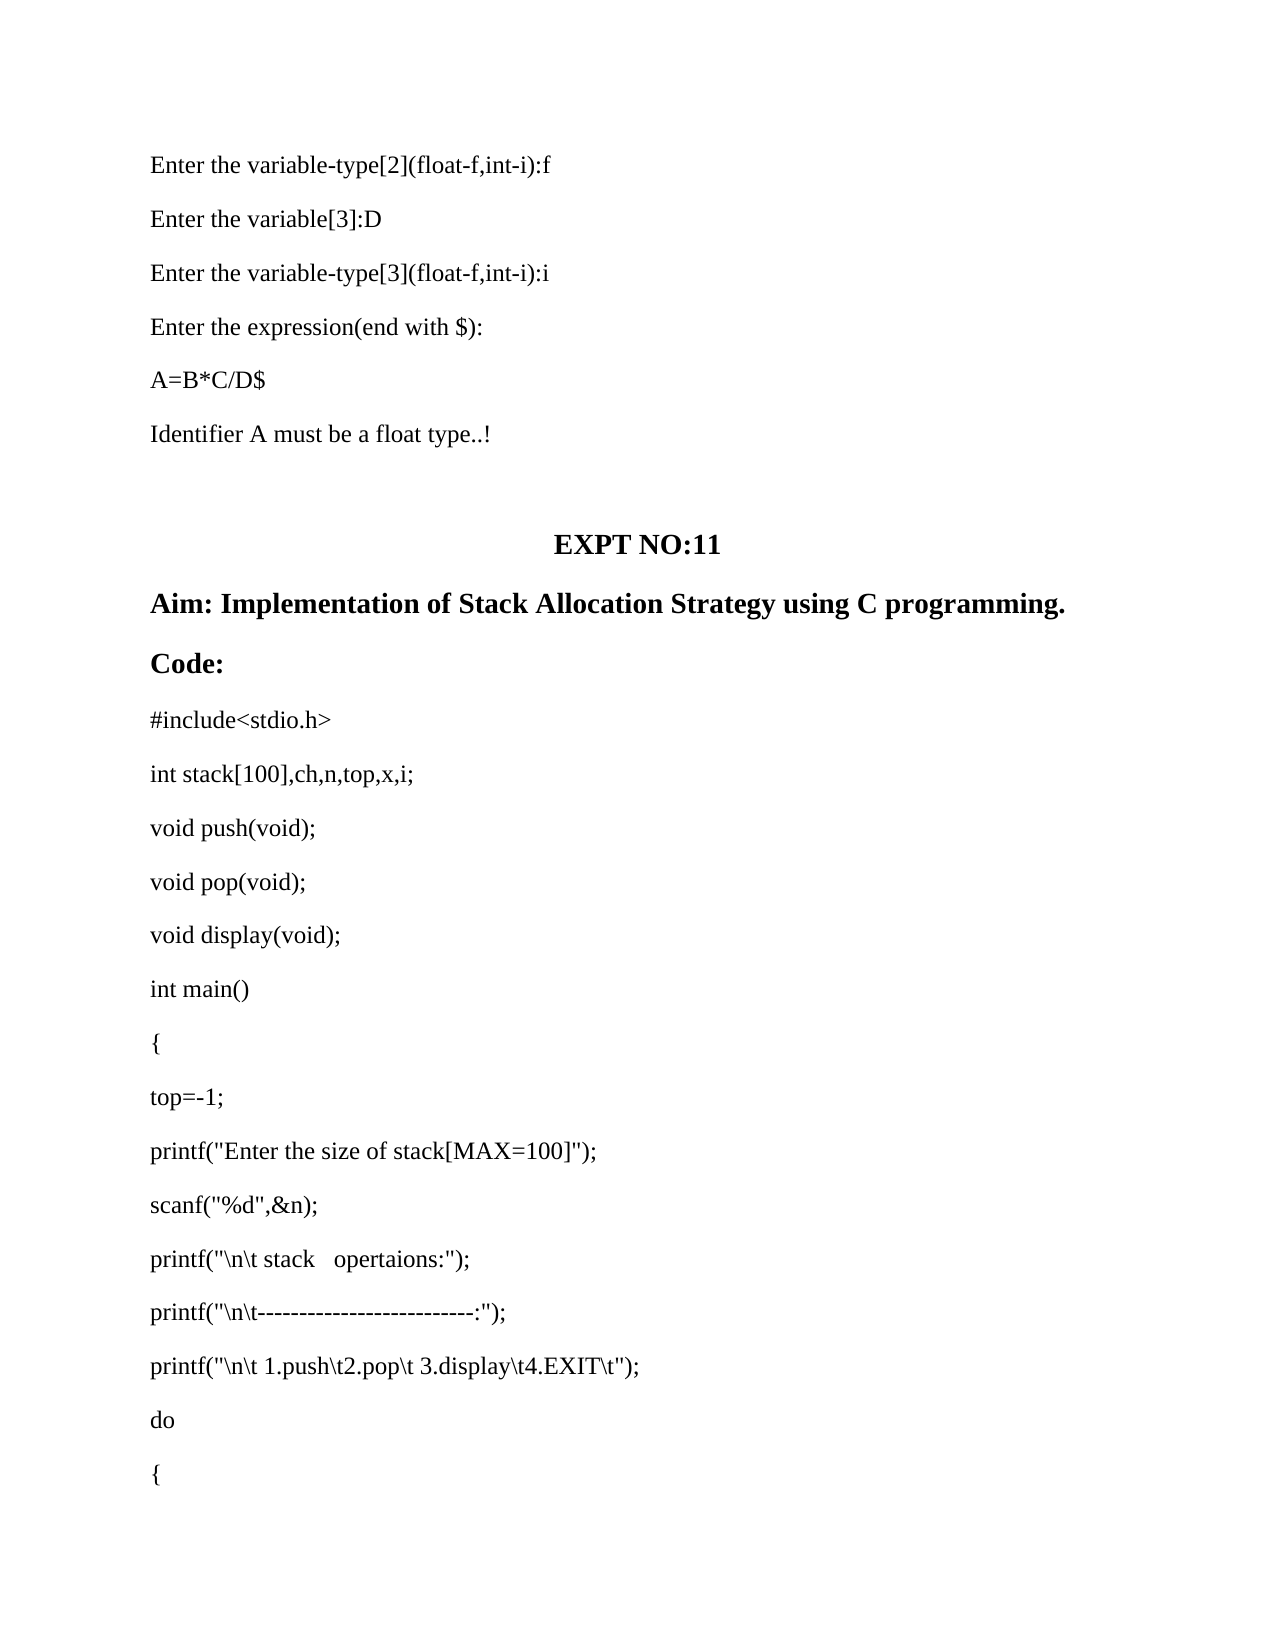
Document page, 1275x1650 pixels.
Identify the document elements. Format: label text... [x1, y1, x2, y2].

text int main() [150, 974, 1125, 1003]
text void push(void); [150, 813, 1125, 842]
text Aim: Implementation of Stack Allocation Strategy using C programming. [150, 586, 1125, 620]
text Enter the variable-type[3](float-f,int-i):i [150, 258, 1125, 286]
text printf("Enter the size of stack[MAX=100]"); [150, 1136, 1125, 1165]
text printf("\n\t stack opertaions:"); [150, 1244, 1125, 1272]
text EXPT NO:11 [150, 527, 1125, 561]
text int stack[100],ch,n,top,x,i; [150, 759, 1125, 788]
text do [150, 1405, 1125, 1434]
text void pop(void); [150, 867, 1125, 895]
text printf("\n\t--------------------------:"); [150, 1297, 1125, 1326]
text Enter the expression(end with $): [150, 312, 1125, 340]
text #include<stdio.h> [150, 705, 1125, 734]
text void display(void); [150, 921, 1125, 949]
text Code: [150, 646, 1125, 679]
text { [150, 1459, 1125, 1488]
text { [150, 1028, 1125, 1057]
text Enter the variable-type[2](float-f,int-i):f [150, 150, 1125, 179]
text Identifier A must be a float type..! [150, 419, 1125, 448]
text printf("\n\t 1.push\t2.pop\t 3.display\t4.EXIT\t"); [150, 1351, 1125, 1380]
text Enter the variable[3]:D [150, 204, 1125, 233]
text scanf("%d",&n); [150, 1190, 1125, 1218]
text top=-1; [150, 1082, 1125, 1111]
text A=B*C/D$ [150, 365, 1125, 394]
